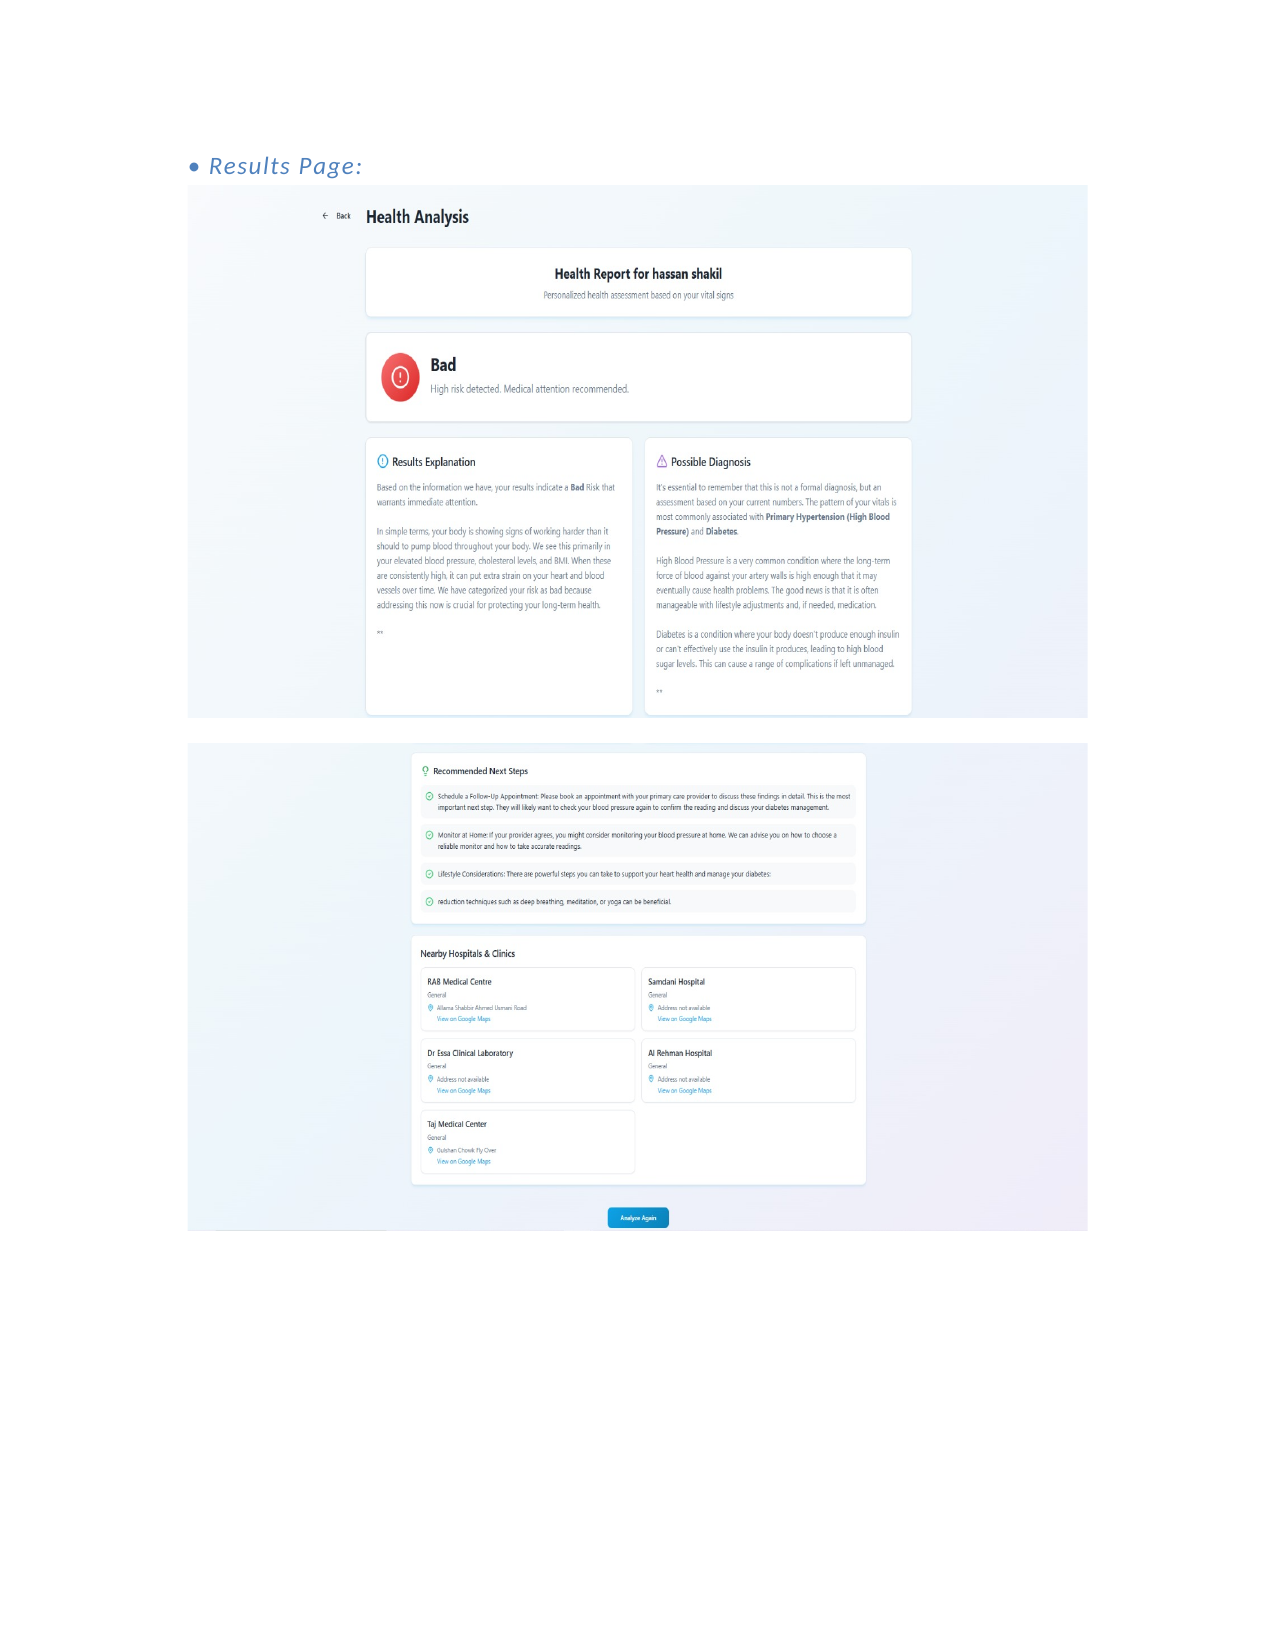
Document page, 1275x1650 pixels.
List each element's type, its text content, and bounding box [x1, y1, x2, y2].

subtitle • Results Page: [187, 150, 1087, 185]
picture [187, 743, 1088, 1231]
picture [187, 185, 1088, 718]
